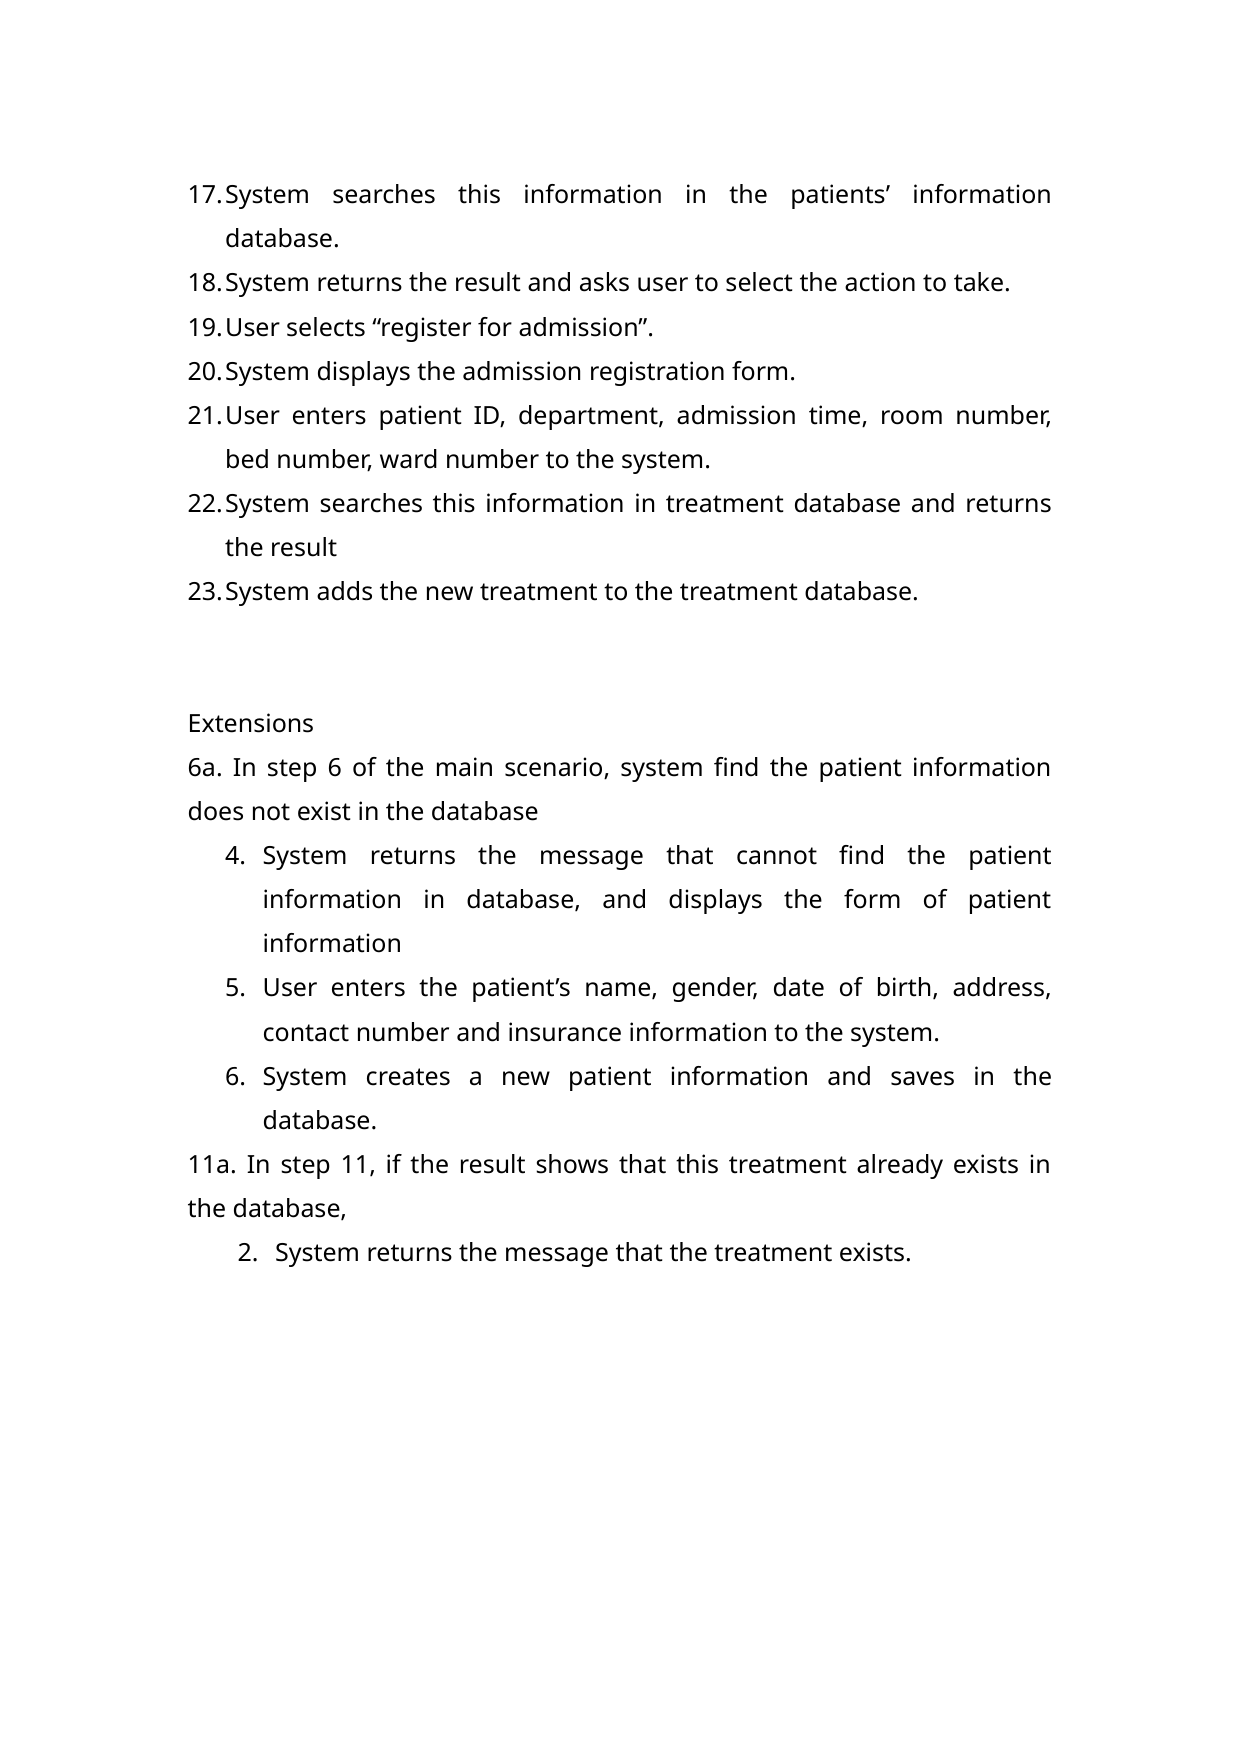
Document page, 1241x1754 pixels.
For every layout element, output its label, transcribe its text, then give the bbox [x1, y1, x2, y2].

list System returns the message that cannot find the patient information in database, and displays the form of patient information [225, 833, 1053, 965]
list System searches this information in the patients’ information database. [187, 172, 1053, 260]
list System searches this information in treatment database and returns the result [187, 480, 1053, 568]
list User selects “register for admission”. [187, 304, 1053, 348]
list System creates a new patient information and saves in the database. [225, 1053, 1053, 1141]
list User enters patient ID, department, admission time, room number, bed number, ward number to the system. [187, 392, 1053, 480]
list User enters the patient’s name, gender, date of birth, address, contact number and insurance information to the system. [225, 965, 1053, 1053]
text 6a. In step 6 of the main scenario, system find the patient information does not exist in the database [187, 745, 1053, 833]
list System returns the message that the treatment exists. [237, 1229, 1053, 1273]
list System returns the result and asks user to select the action to take. [187, 260, 1053, 304]
text Extensions [187, 701, 1053, 745]
list System adds the new treatment to the treatment database. [187, 568, 1053, 613]
list System displays the admission registration form. [187, 348, 1053, 392]
text 11a. In step 11, if the result shows that this treatment already exists in the database, [187, 1141, 1053, 1229]
